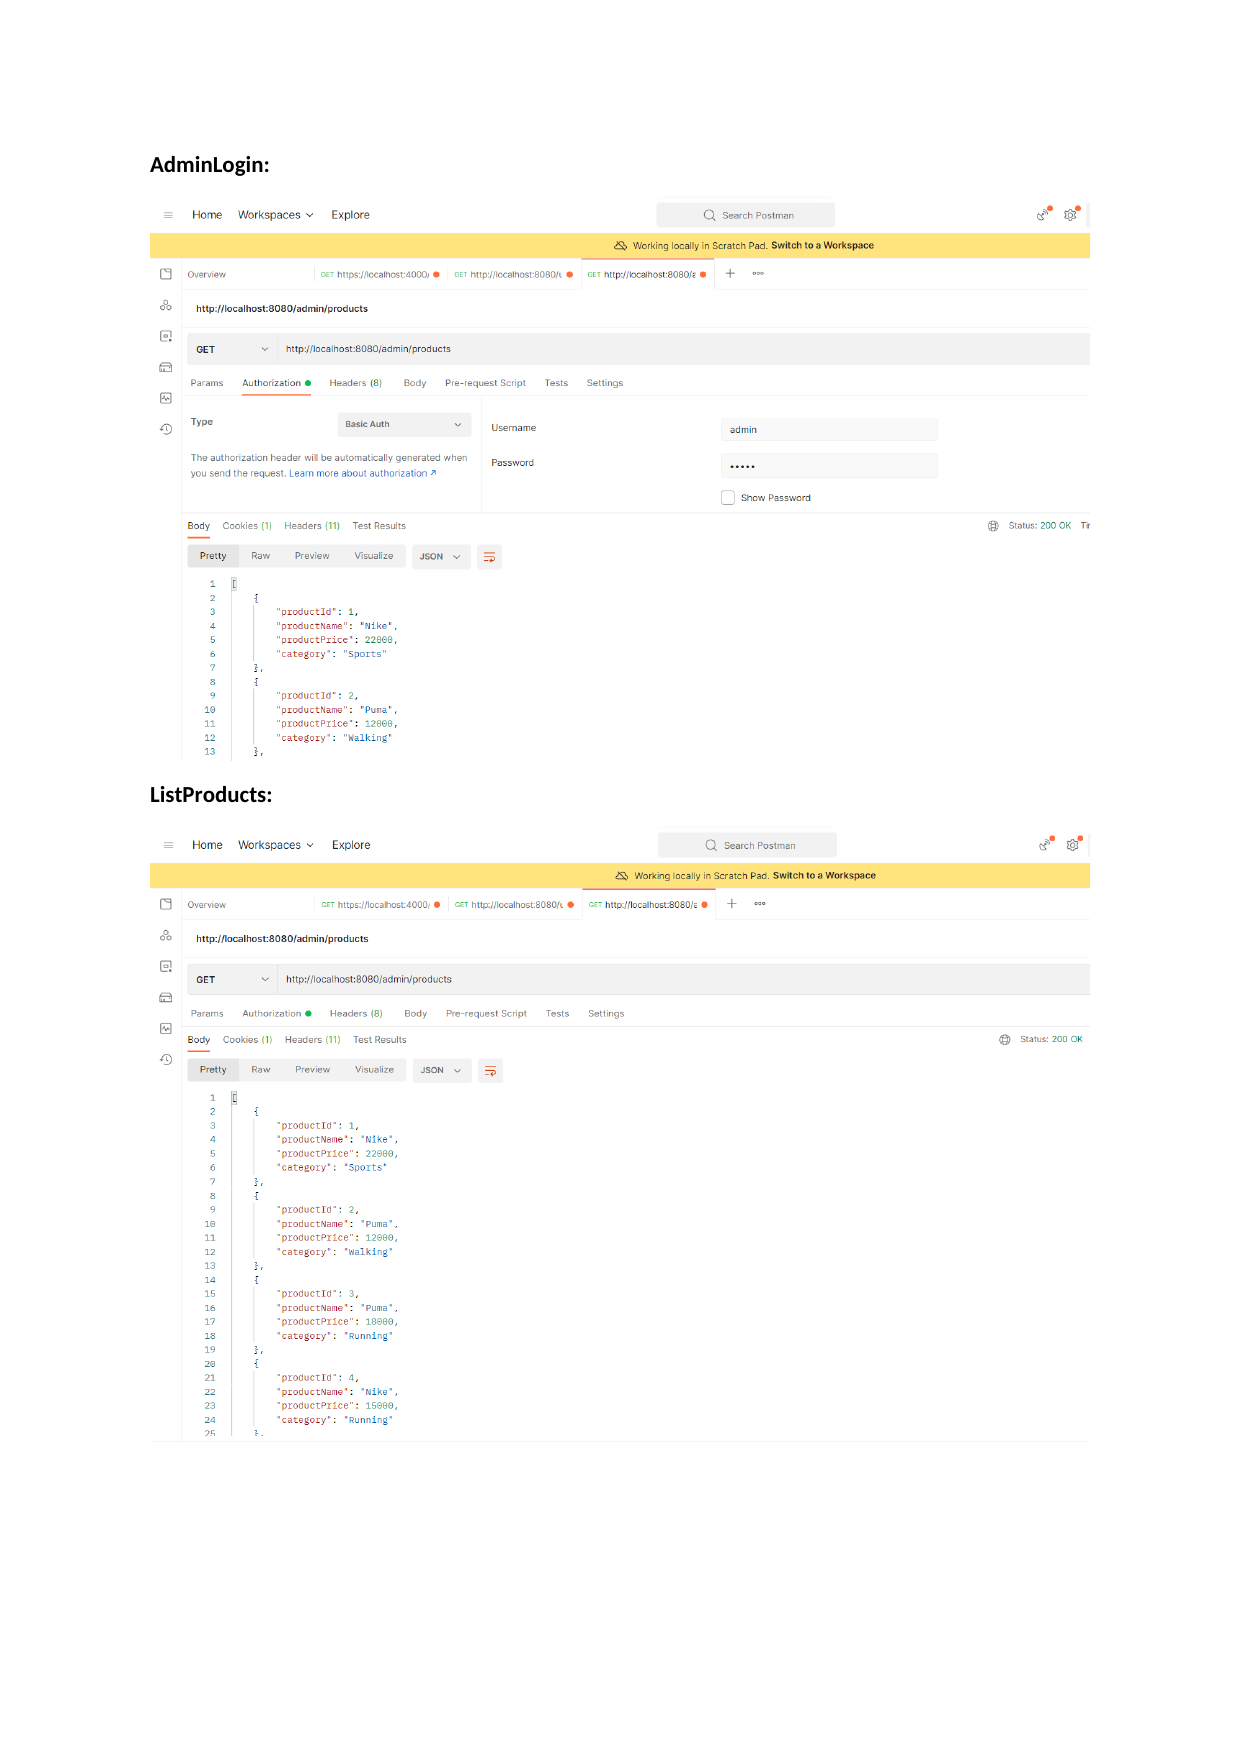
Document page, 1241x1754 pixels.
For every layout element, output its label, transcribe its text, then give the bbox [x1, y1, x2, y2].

picture [150, 196, 1091, 761]
picture [150, 826, 1091, 1445]
text AdminLogin: [150, 150, 1090, 178]
text ListProducts: [150, 780, 1090, 808]
